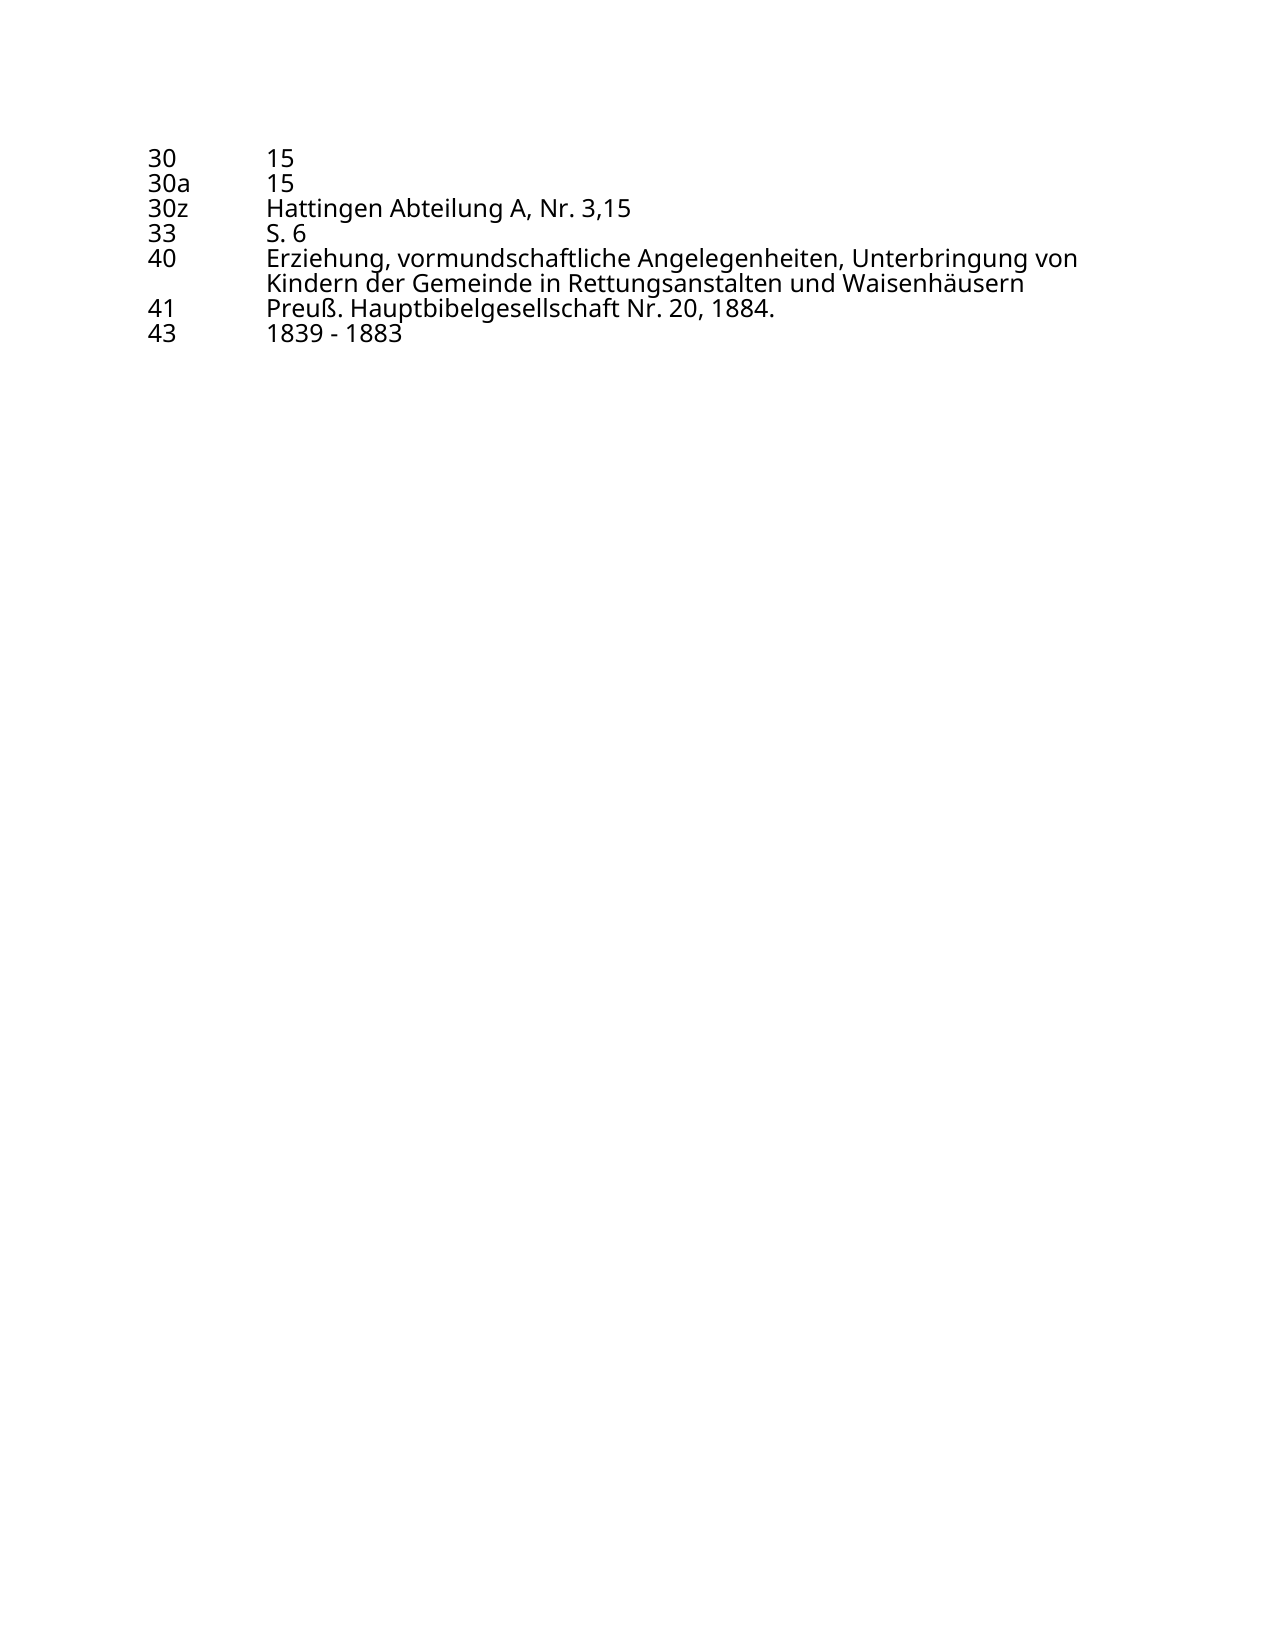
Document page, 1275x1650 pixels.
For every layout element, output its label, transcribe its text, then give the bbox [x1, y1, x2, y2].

text 33 S. 6 [148, 223, 1127, 248]
text 30 15 [148, 148, 1127, 173]
text 43 1839 - 1883 [148, 323, 1127, 348]
text 41 t[k[o[Preuß.]o Haupts[bibelgesellschaft]s]k Nr. 20, 1884.]t [148, 298, 1127, 323]
text 40 Erziehung, vormundschaftliche Angelegenheiten, Unterbringung von Kindern der Gemeinde in Rettungsanstalten und Waisenhäusern [148, 248, 1127, 298]
text 30a 15 [148, 173, 1127, 198]
text 30z Hattingen Abteilung A, Nr. 3,15 [148, 198, 1127, 223]
